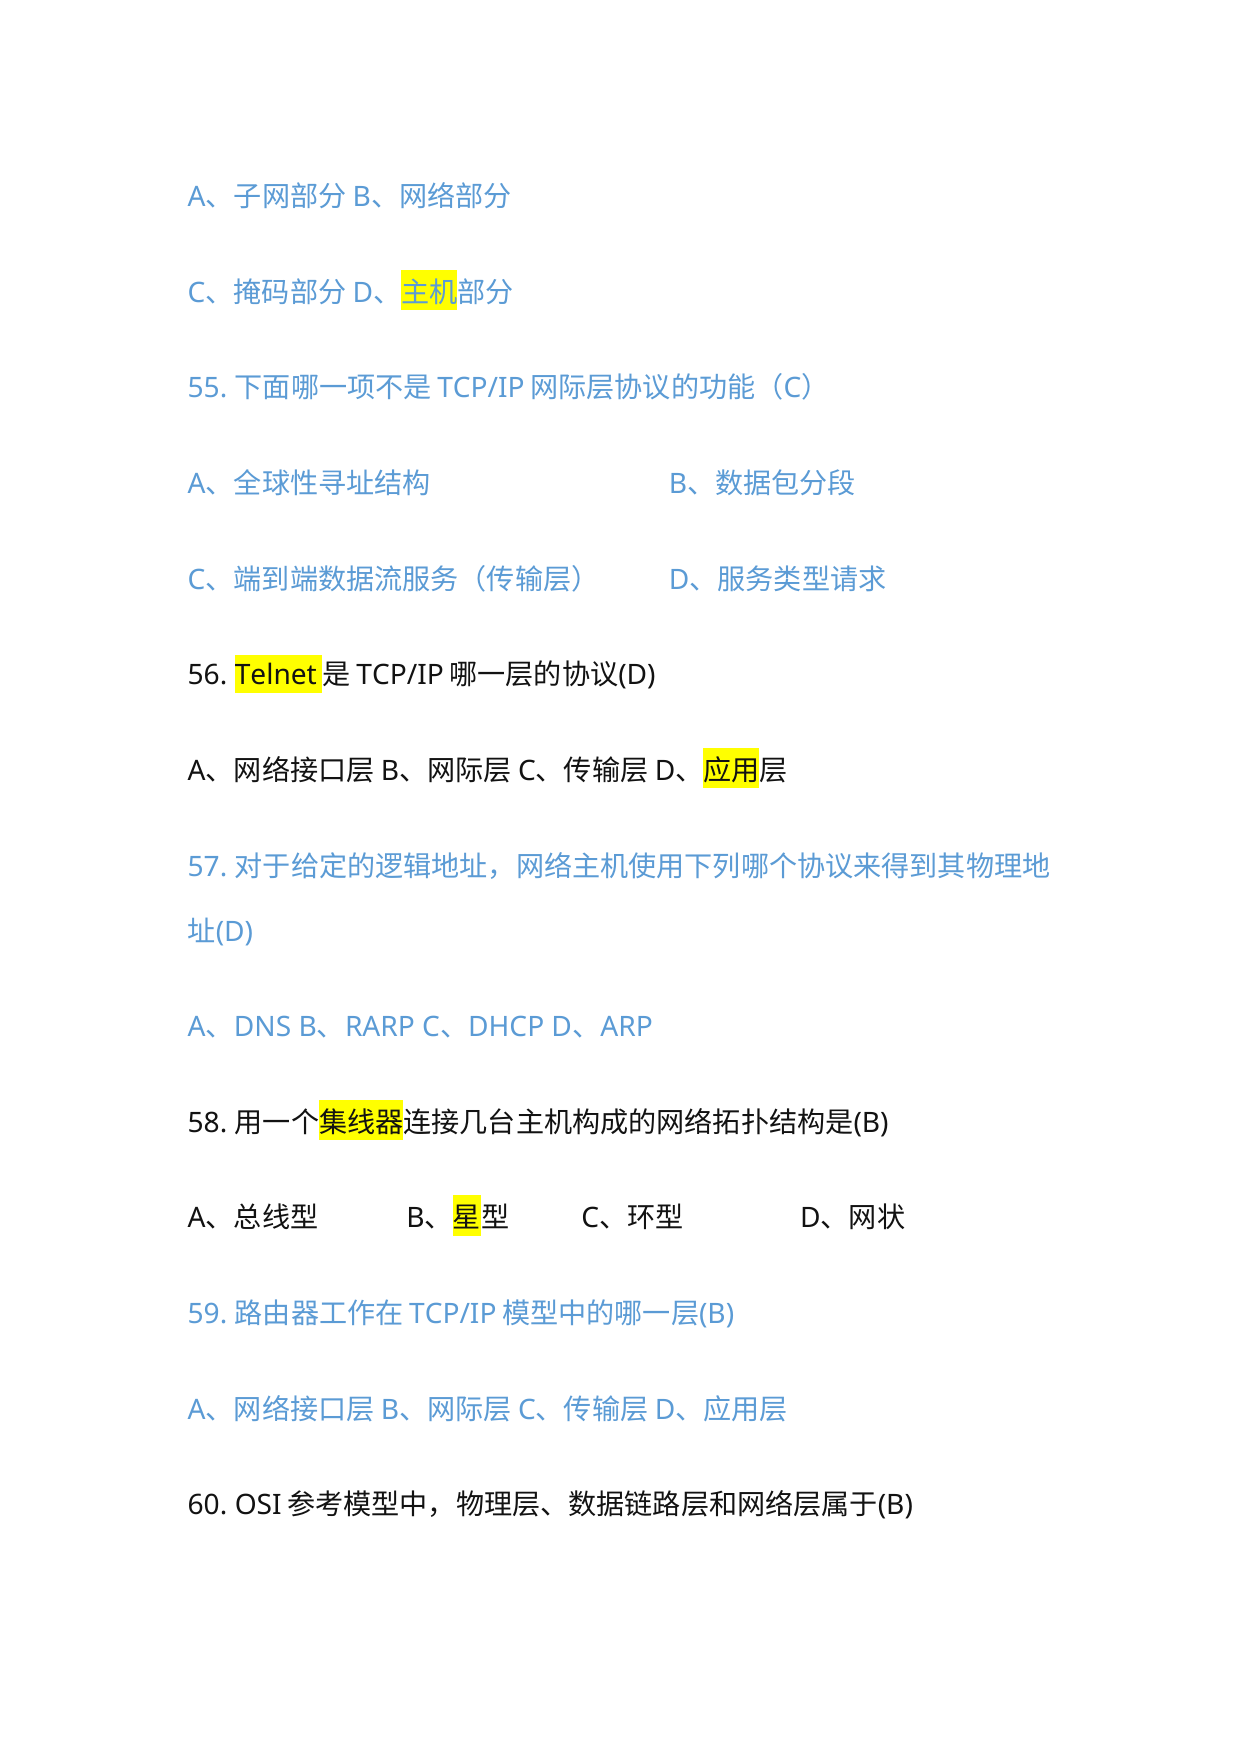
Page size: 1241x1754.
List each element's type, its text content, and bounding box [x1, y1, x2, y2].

text C、掩码部分 D、主机部分 [187, 258, 1053, 323]
text A、网络接口层 B、网际层 C、传输层 D、应用层 [187, 736, 1053, 801]
text 55. 下面哪一项不是TCP/IP网际层协议的功能（C） [187, 353, 1053, 418]
text A、子网部分 B、网络部分 [187, 162, 1053, 227]
text 57. 对于给定的逻辑地址，网络主机使用下列哪个协议来得到其物理地址(D) [187, 831, 1053, 961]
text 59. 路由器工作在TCP/IP模型中的哪一层(B) [187, 1279, 1053, 1344]
text 56. Telnet是TCP/IP哪一层的协议(D) [187, 640, 1053, 705]
text 60. OSI参考模型中，物理层、数据链路层和网络层属于(B) [187, 1470, 1053, 1535]
text C、端到端数据流服务（传输层） D、服务类型请求 [187, 544, 1053, 609]
text A、DNS B、RARP C、DHCP D、ARP [187, 992, 1053, 1057]
text 58. 用一个集线器连接几台主机构成的网络拓扑结构是(B) [187, 1088, 1053, 1153]
text A、总线型 B、星型 C、环型 D、网状 [187, 1183, 1053, 1248]
text A、网络接口层 B、网际层 C、传输层 D、应用层 [187, 1374, 1053, 1439]
text A、全球性寻址结构 B、数据包分段 [187, 449, 1053, 514]
